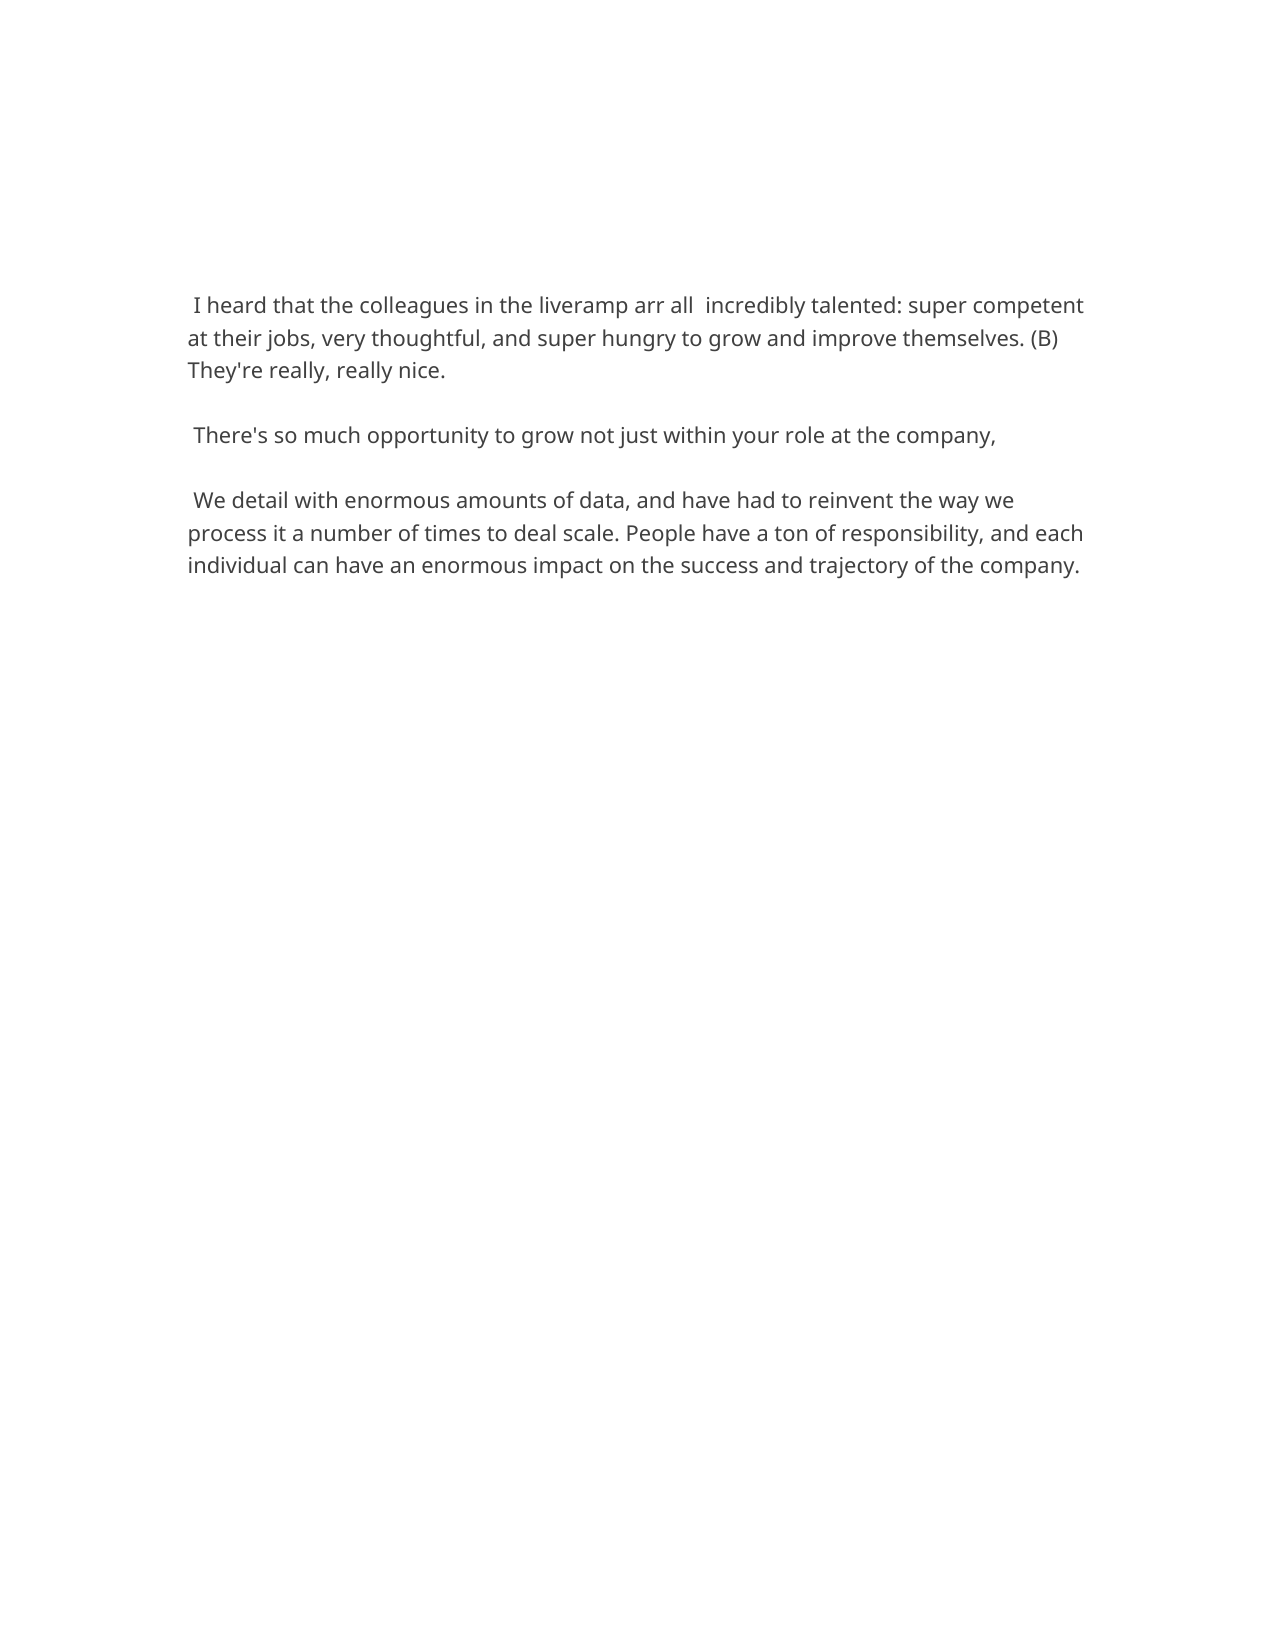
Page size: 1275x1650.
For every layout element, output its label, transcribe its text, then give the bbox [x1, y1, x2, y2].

text There's so much opportunity to grow not just within your role at the company, [187, 419, 1087, 451]
text I heard that the colleagues in the liveramp arr all incredibly talented: super competent at their jobs, very thoughtful, and super hungry to grow and improve themselves. (B) They're really, really nice. [187, 289, 1087, 386]
text We detail with enormous amounts of data, and have had to reinvent the way we process it a number of times to deal scale. People have a ton of responsibility, and each individual can have an enormous impact on the success and trajectory of the company. [187, 451, 1087, 581]
